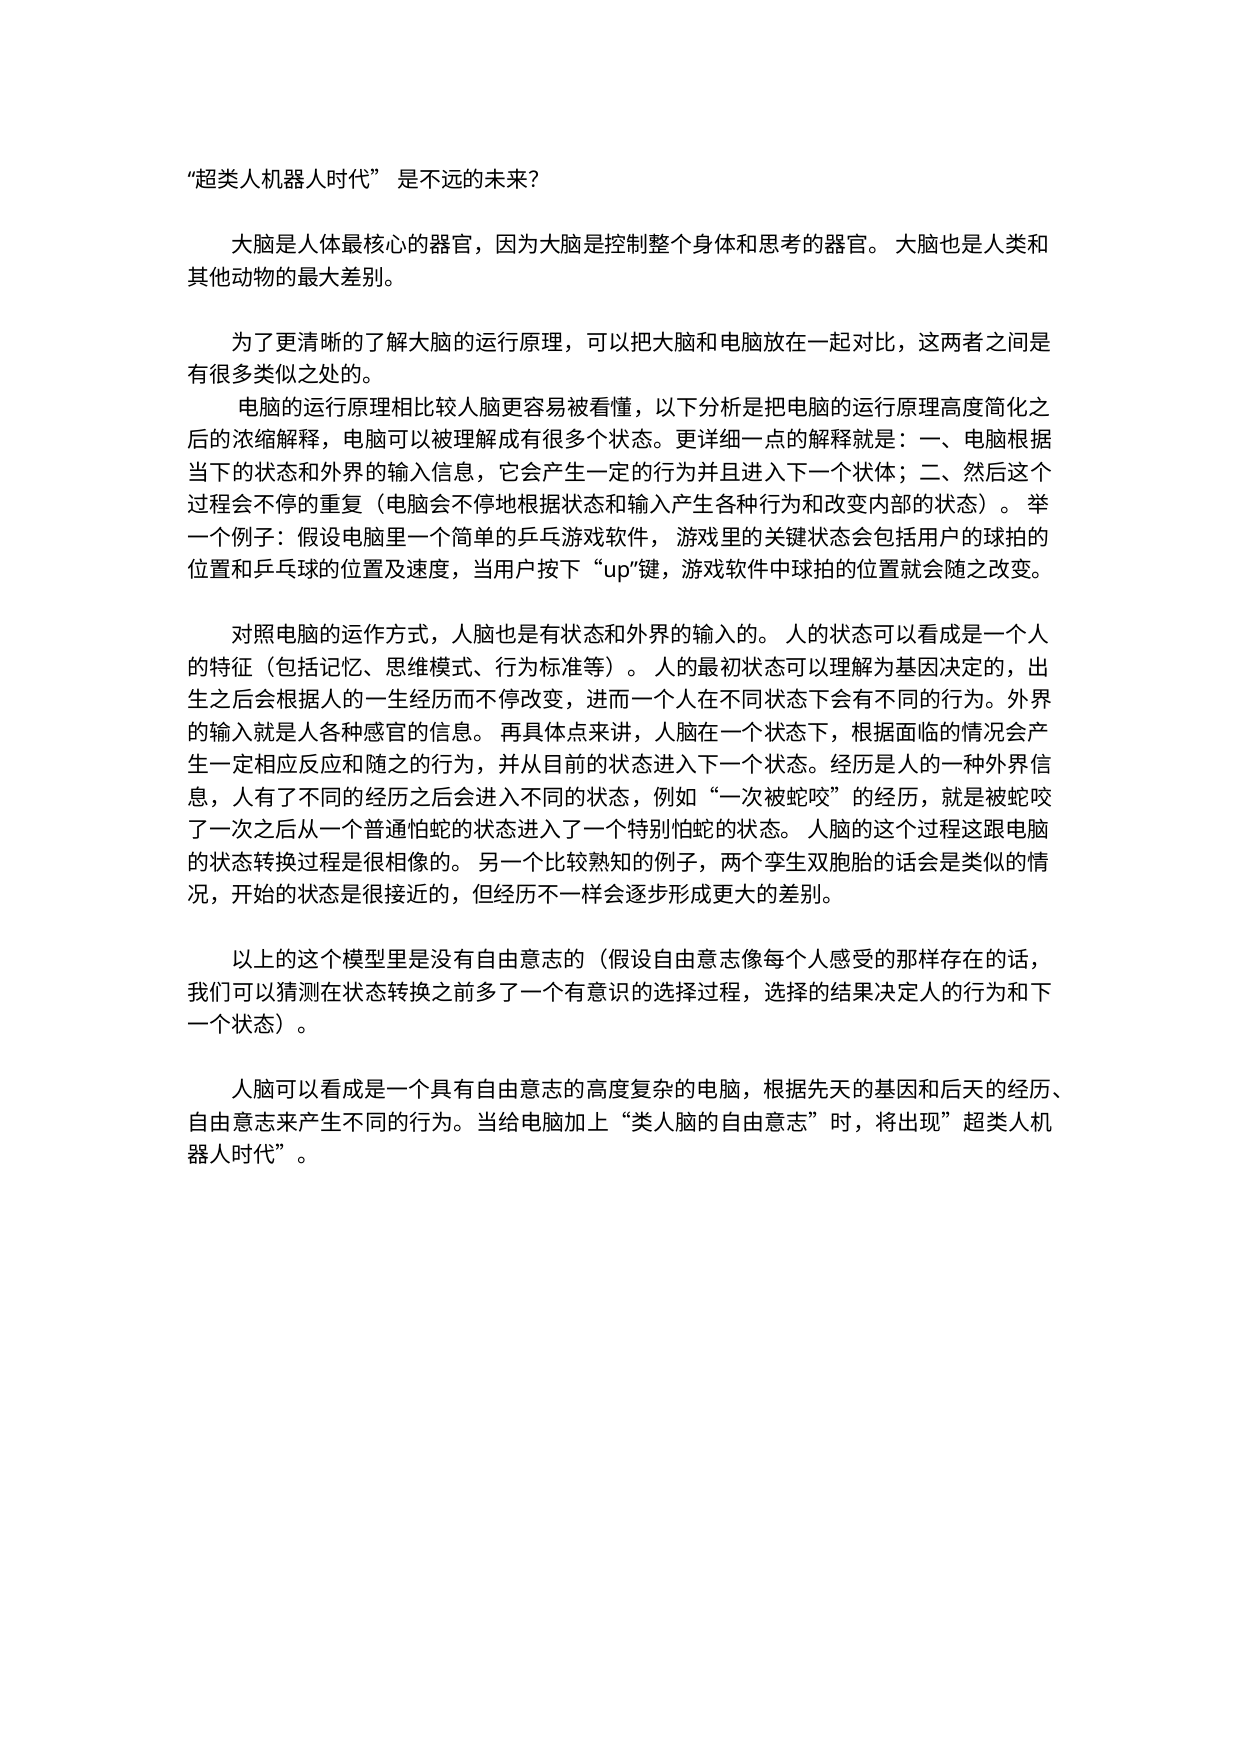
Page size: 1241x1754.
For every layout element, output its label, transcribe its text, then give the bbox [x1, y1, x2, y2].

text “超类人机器人时代” 是不远的未来？ [187, 162, 1053, 194]
text 大脑是人体最核心的器官，因为大脑是控制整个身体和思考的器官。 大脑也是人类和其他动物的最大差别。 [187, 227, 1053, 292]
text 为了更清晰的了解大脑的运行原理，可以把大脑和电脑放在一起对比，这两者之间是有很多类似之处的。 [187, 324, 1053, 389]
text 对照电脑的运作方式，人脑也是有状态和外界的输入的。 人的状态可以看成是一个人的特征（包括记忆、思维模式、行为标准等）。 人的最初状态可以理解为基因决定的，出生之后会根据人的一生经历而不停改变，进而一个人在不同状态下会有不同的行为。外界的输入就是人各种感官的信息。 再具体点来讲，人脑在一个状态下，根据面临的情况会产生一定相应反应和随之的行为，并从目前的状态进入下一个状态。经历是人的一种外界信息，人有了不同的经历之后会进入不同的状态，例如“一次被蛇咬”的经历，就是被蛇咬了一次之后从一个普通怕蛇的状态进入了一个特别怕蛇的状态。 人脑的这个过程这跟电脑的状态转换过程是很相像的。 另一个比较熟知的例子，两个孪生双胞胎的话会是类似的情况，开始的状态是很接近的，但经历不一样会逐步形成更大的差别。 [187, 617, 1053, 909]
text 以上的这个模型里是没有自由意志的（假设自由意志像每个人感受的那样存在的话，我们可以猜测在状态转换之前多了一个有意识的选择过程，选择的结果决定人的行为和下一个状态）。 [187, 942, 1053, 1039]
text 人脑可以看成是一个具有自由意志的高度复杂的电脑，根据先天的基因和后天的经历、自由意志来产生不同的行为。当给电脑加上“类人脑的自由意志”时，将出现”超类人机器人时代”。 [187, 1072, 1053, 1169]
text 电脑的运行原理相比较人脑更容易被看懂，以下分析是把电脑的运行原理高度简化之后的浓缩解释，电脑可以被理解成有很多个状态。更详细一点的解释就是：一、电脑根据当下的状态和外界的输入信息，它会产生一定的行为并且进入下一个状体；二、然后这个过程会不停的重复（电脑会不停地根据状态和输入产生各种行为和改变内部的状态）。 举一个例子：假设电脑里一个简单的乒乓游戏软件， 游戏里的关键状态会包括用户的球拍的位置和乒乓球的位置及速度，当用户按下“up”键，游戏软件中球拍的位置就会随之改变。 [187, 389, 1053, 584]
